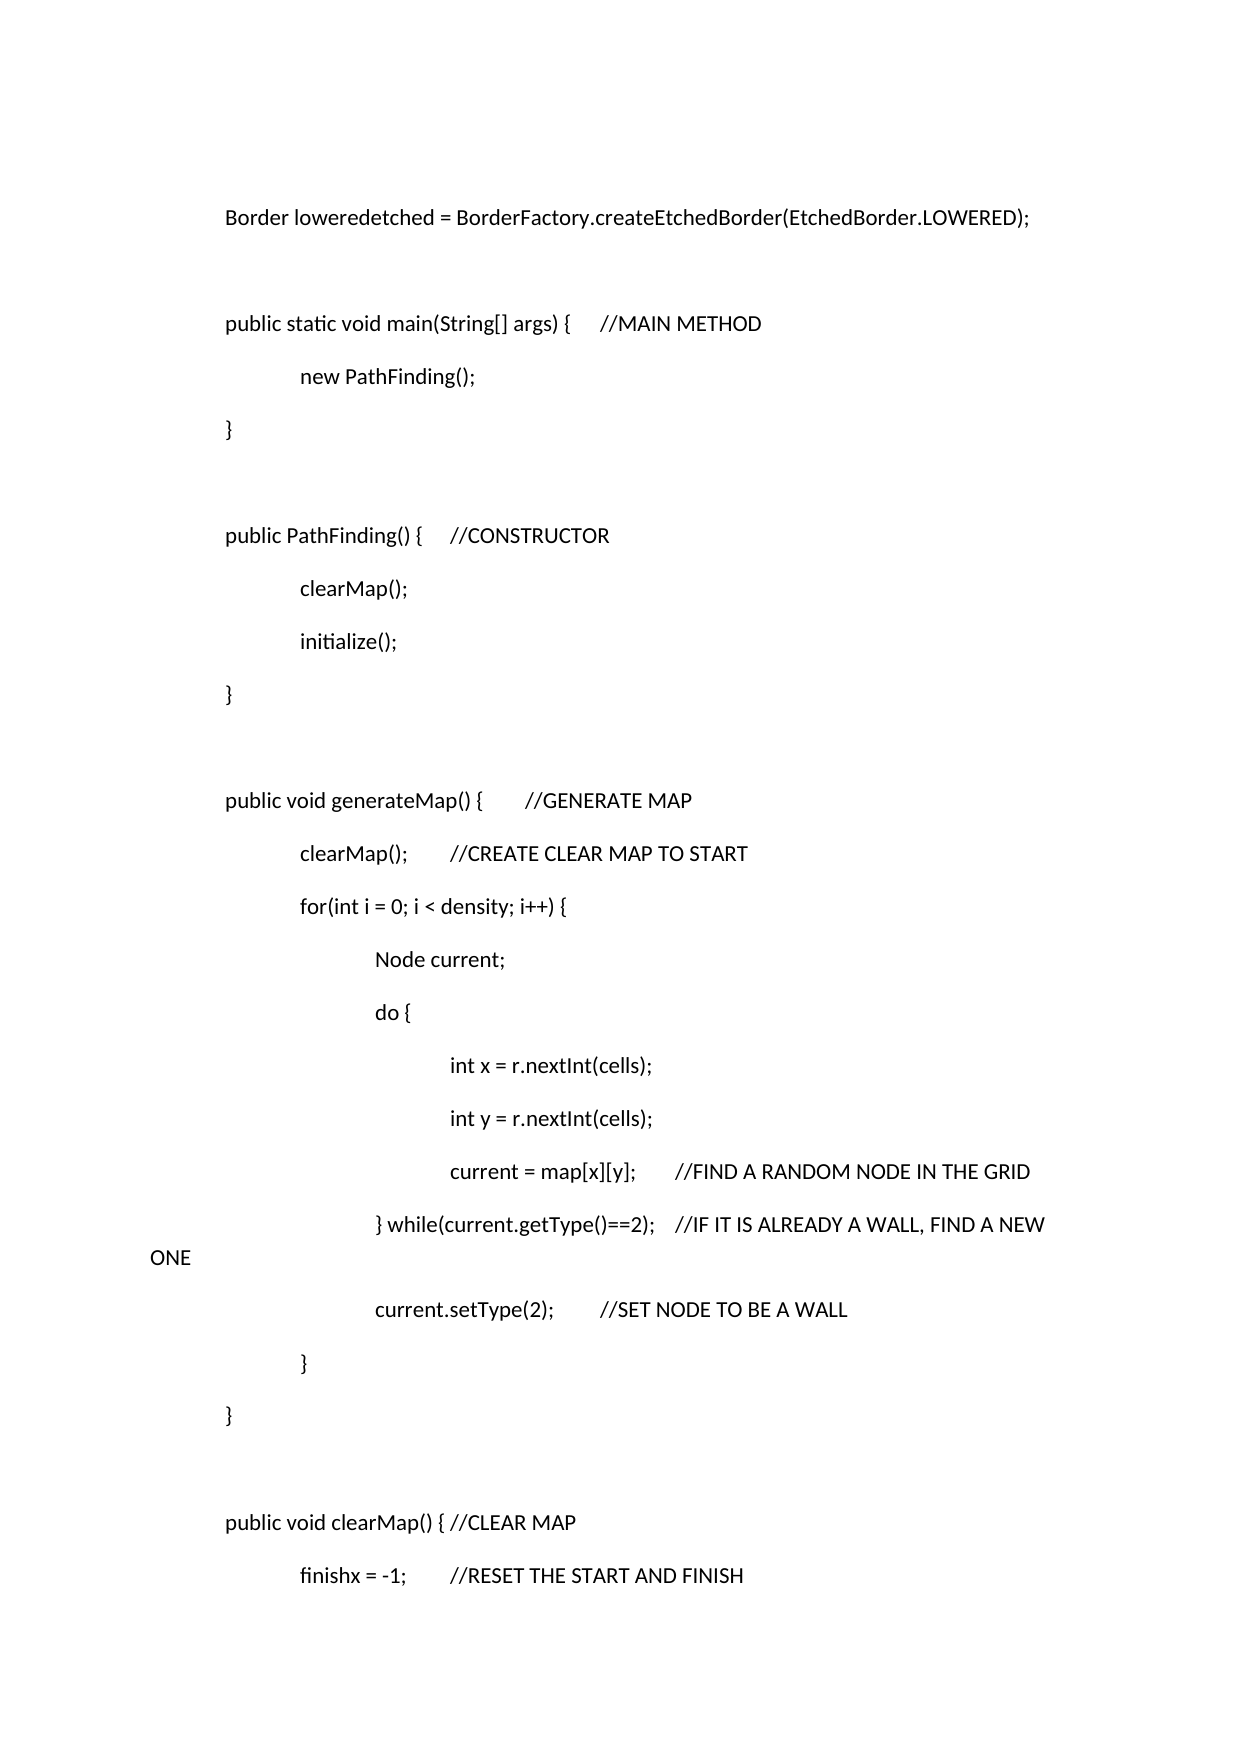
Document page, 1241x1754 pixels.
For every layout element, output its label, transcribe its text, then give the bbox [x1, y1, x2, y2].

text clearMap(); //CREATE CLEAR MAP TO START [150, 839, 1090, 867]
text finishx = -1; //RESET THE START AND FINISH [150, 1561, 1090, 1589]
text current.setType(2); //SET NODE TO BE A WALL [150, 1296, 1090, 1324]
text } [150, 415, 1090, 443]
text int y = r.nextInt(cells); [150, 1104, 1090, 1132]
text public PathFinding() { //CONSTRUCTOR [150, 521, 1090, 549]
text Node current; [150, 945, 1090, 973]
text clearMap(); [150, 574, 1090, 602]
text } [150, 1349, 1090, 1377]
text new PathFinding(); [150, 362, 1090, 390]
text } while(current.getType()==2); //IF IT IS ALREADY A WALL, FIND A NEW ONE [150, 1210, 1090, 1271]
text int x = r.nextInt(cells); [150, 1051, 1090, 1079]
text } [150, 680, 1090, 708]
text do { [150, 998, 1090, 1026]
text Border loweredetched = BorderFactory.createEtchedBorder(EtchedBorder.LOWERED); [150, 203, 1090, 231]
text for(int i = 0; i < density; i++) { [150, 892, 1090, 920]
text public static void main(String[] args) { //MAIN METHOD [150, 309, 1090, 337]
text } [150, 1402, 1090, 1430]
text current = map[x][y]; //FIND A RANDOM NODE IN THE GRID [150, 1157, 1090, 1185]
text public void clearMap() { //CLEAR MAP [150, 1508, 1090, 1536]
text public void generateMap() { //GENERATE MAP [150, 786, 1090, 814]
text initialize(); [150, 627, 1090, 655]
